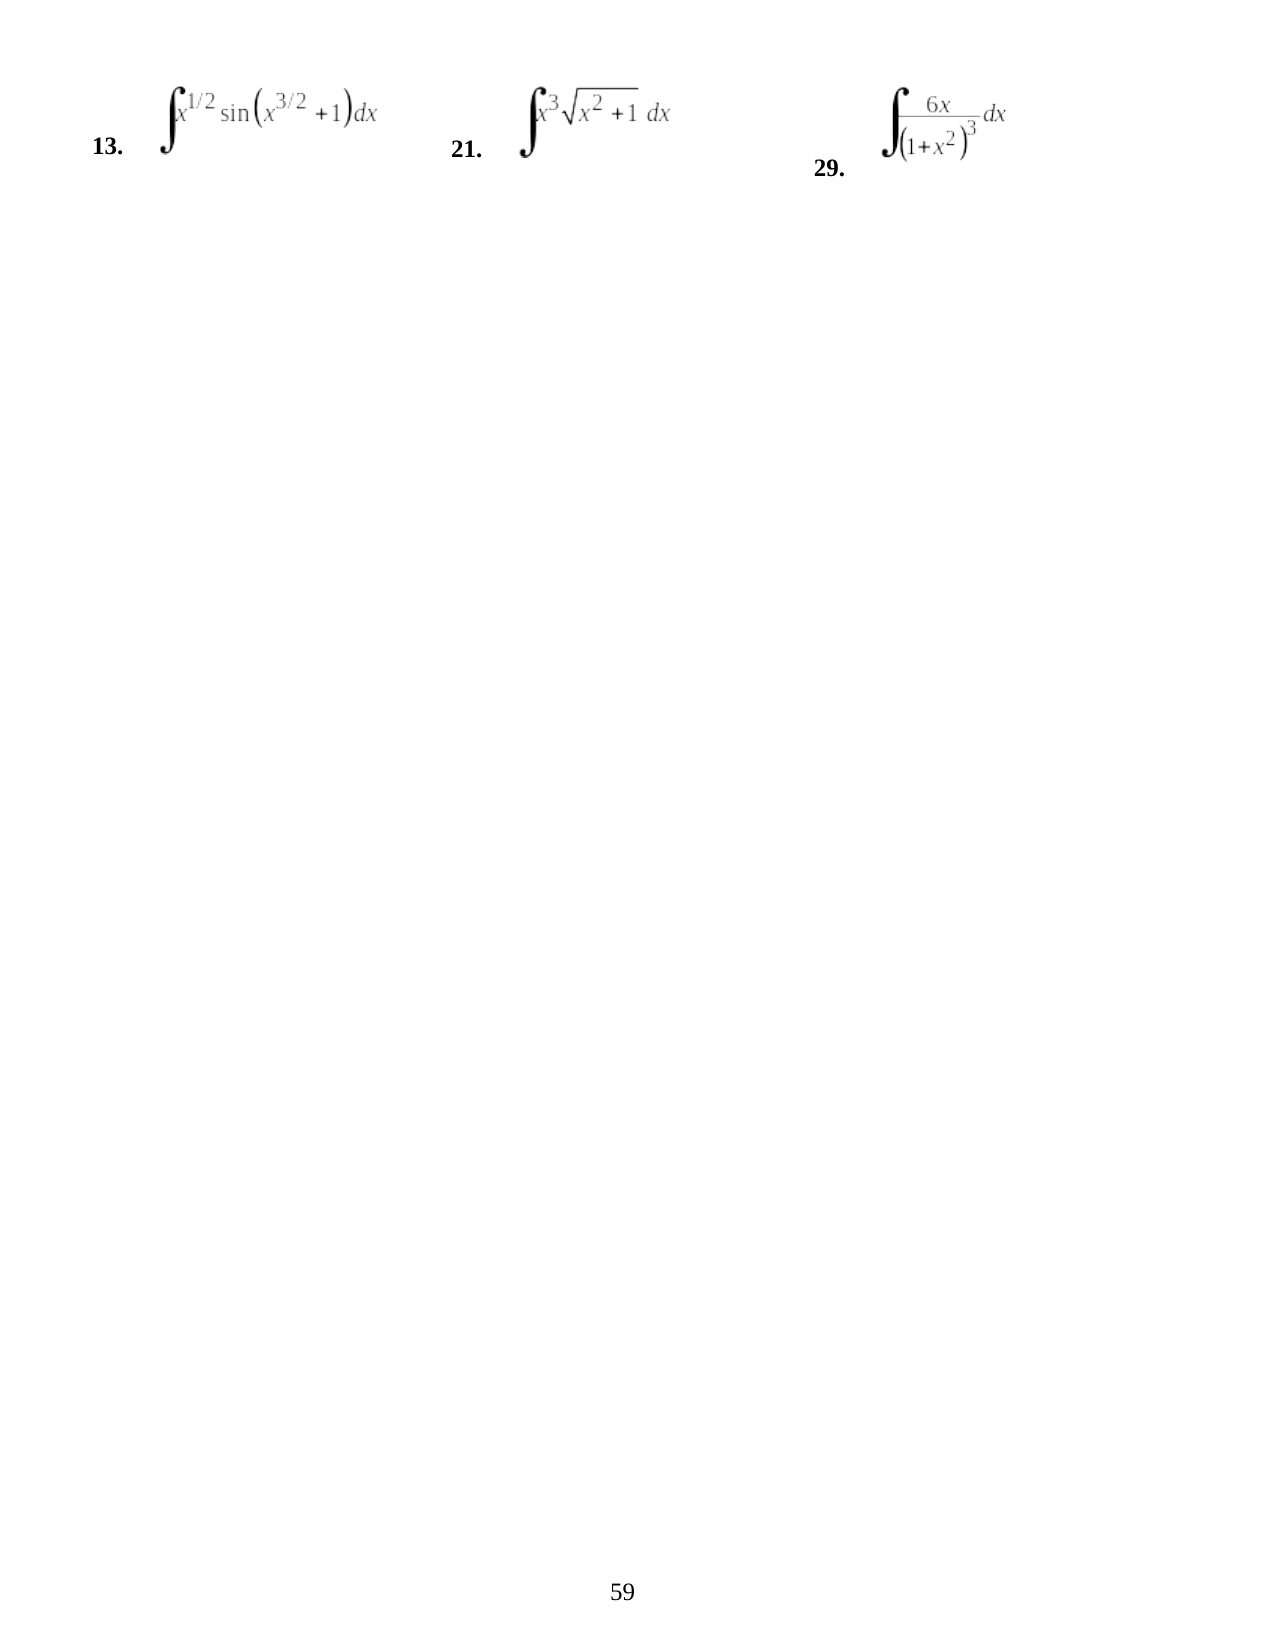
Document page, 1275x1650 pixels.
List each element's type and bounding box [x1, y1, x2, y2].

table_header [440, 75, 802, 182]
table_header [81, 75, 439, 182]
table_header [802, 75, 1135, 182]
